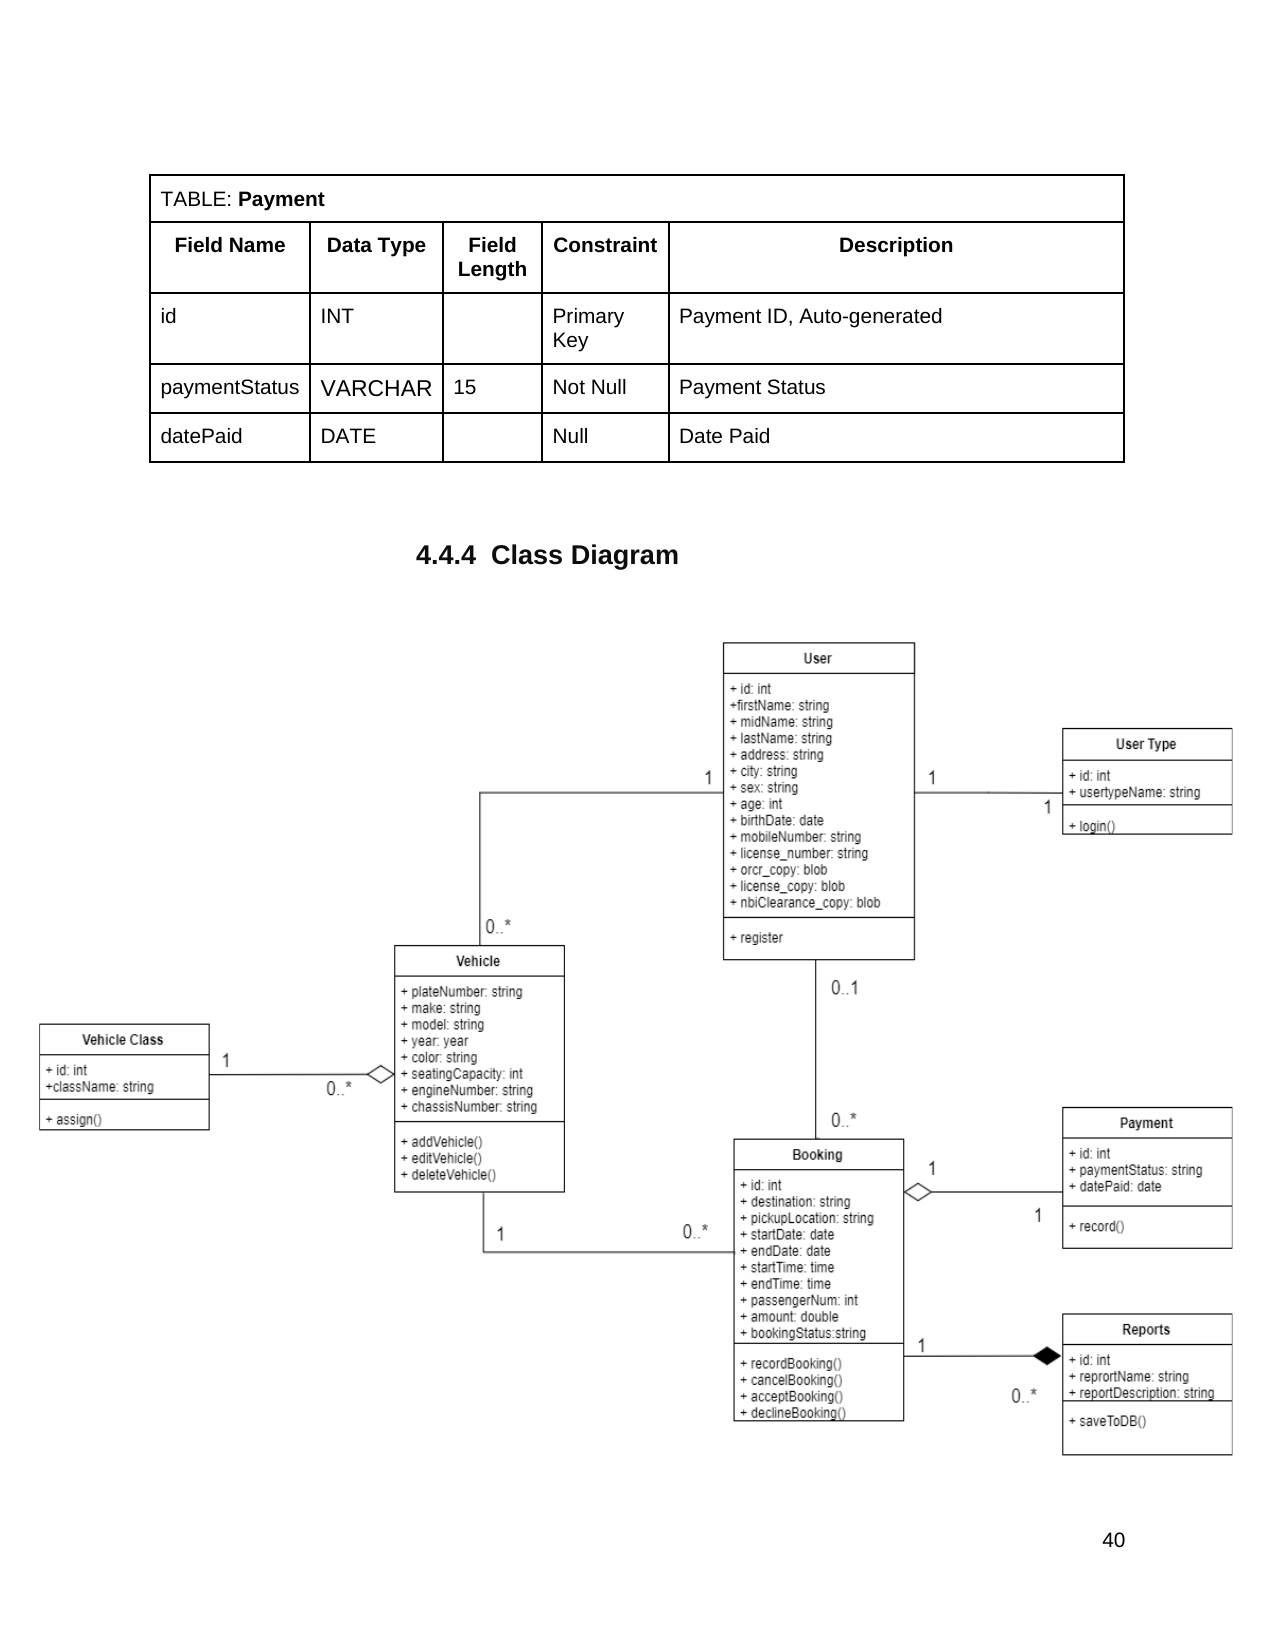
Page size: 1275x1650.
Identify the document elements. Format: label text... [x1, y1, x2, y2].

table_cell Constraint [543, 223, 668, 292]
table_cell VARCHAR [311, 365, 442, 412]
table_cell Description [670, 223, 1123, 292]
table_cell Not Null [543, 365, 668, 412]
table_cell 15 [444, 365, 541, 412]
picture [39, 633, 1233, 1459]
table_cell paymentStatus [151, 365, 309, 412]
table_cell [444, 294, 541, 362]
table_cell Primary Key [543, 294, 668, 362]
table_cell Data Type [311, 223, 442, 292]
table_cell Field Length [444, 223, 541, 292]
table_cell INT [311, 294, 442, 362]
table_cell id [151, 294, 309, 362]
table_cell [444, 414, 541, 461]
table_cell Payment Status [670, 365, 1123, 412]
table_cell Payment ID, Auto-generated [670, 294, 1123, 362]
table_cell datePaid [151, 414, 309, 461]
table_cell Null [543, 414, 668, 461]
table_cell Field Name [151, 223, 309, 292]
table_cell DATE [311, 414, 442, 461]
table_cell Date Paid [670, 414, 1123, 461]
subtitle Class Diagram [416, 539, 1125, 570]
table_header TABLE: Payment [151, 176, 1123, 221]
